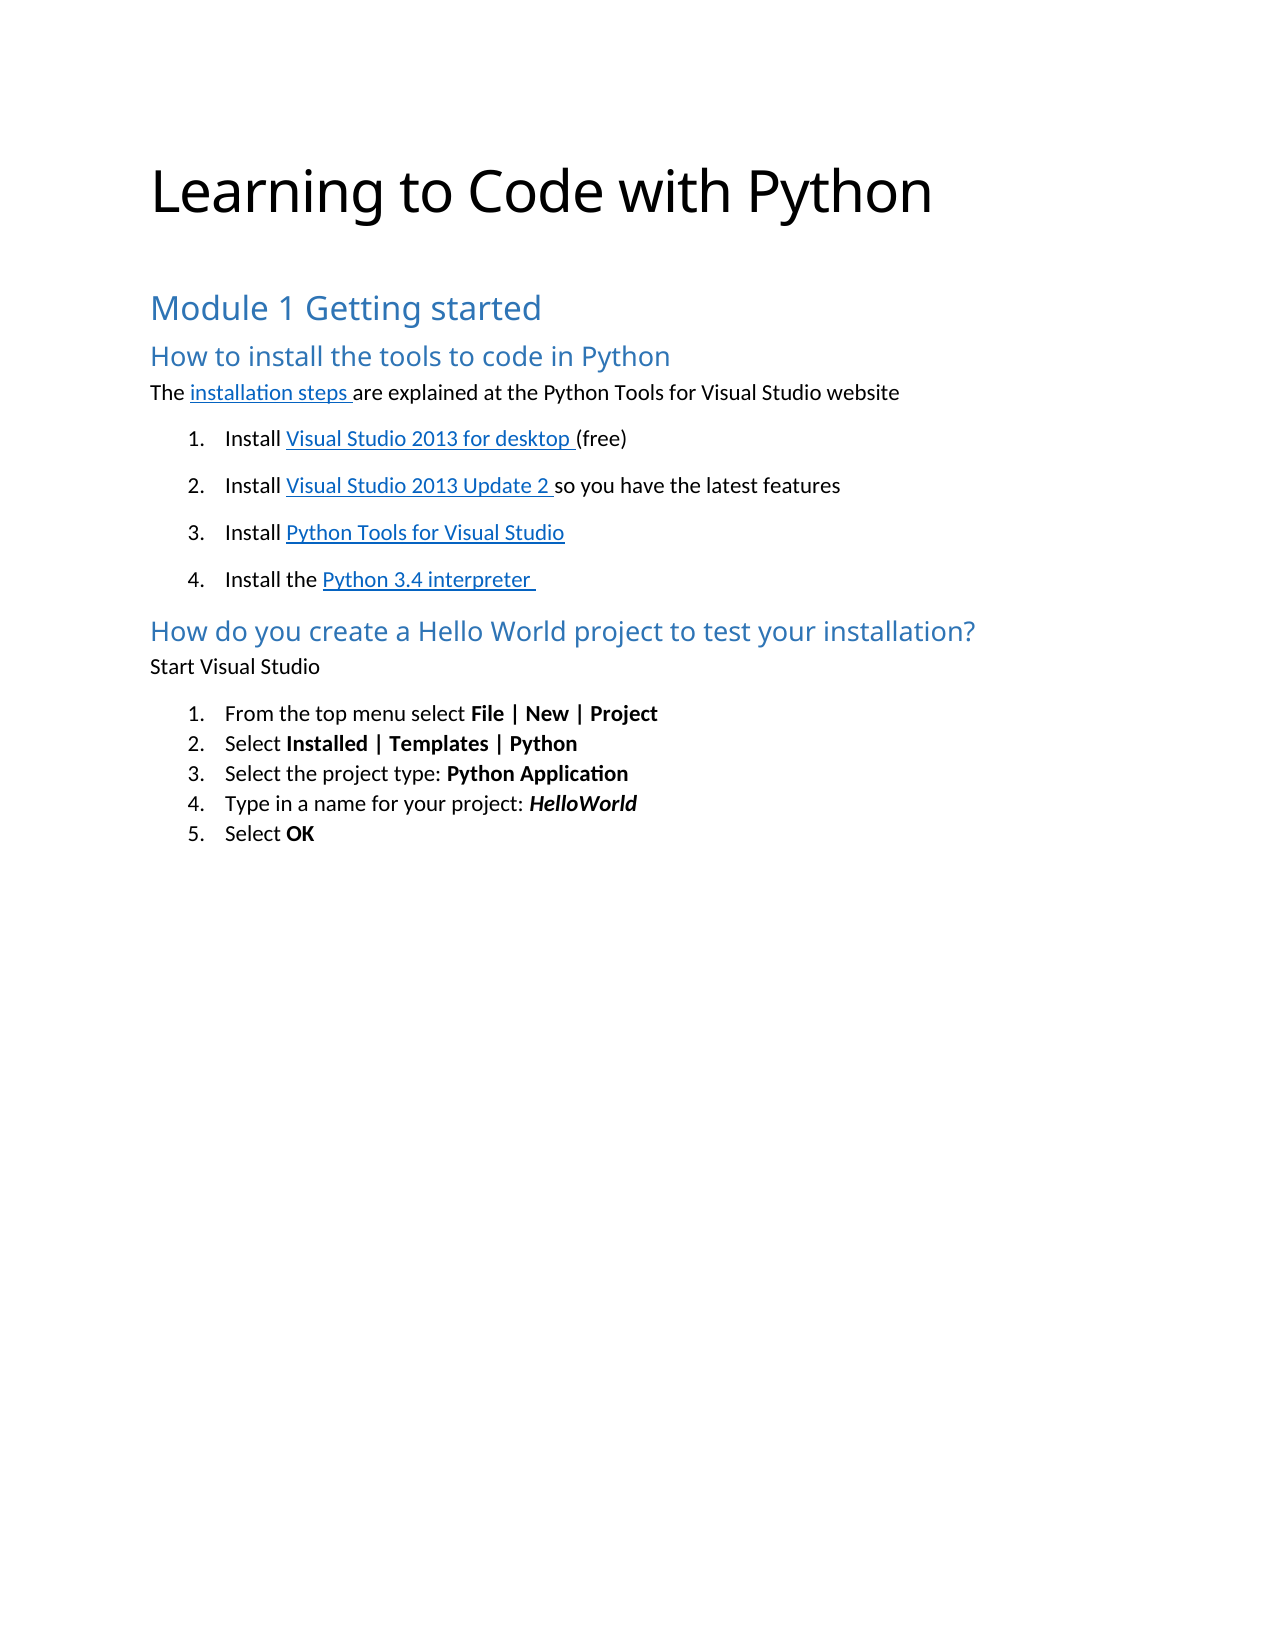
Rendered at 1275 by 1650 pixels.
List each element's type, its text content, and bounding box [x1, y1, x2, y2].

list Type in a name for your project: HelloWorld [187, 789, 1125, 817]
title Learning to Code with Python [150, 150, 1125, 229]
list Install Visual Studio 2013 for desktop (free) [187, 424, 1125, 452]
list From the top menu select File | New | Project [187, 699, 1125, 727]
list Select Installed | Templates | Python [187, 729, 1125, 757]
list Select the project type: Python Application [187, 759, 1125, 787]
list Select OK [187, 819, 1125, 847]
subtitle Module 1 Getting started [150, 285, 1125, 330]
subtitle How to install the tools to code in Python [150, 338, 1125, 375]
list Install Python Tools for Visual Studio [187, 518, 1125, 546]
list Install the Python 3.4 interpreter [187, 565, 1125, 593]
subtitle How do you create a Hello World project to test your installation? [150, 612, 1125, 649]
text The installation steps are explained at the Python Tools for Visual Studio website [150, 378, 1125, 406]
text Start Visual Studio [150, 652, 1125, 680]
list Install Visual Studio 2013 Update 2 so you have the latest features [187, 471, 1125, 499]
